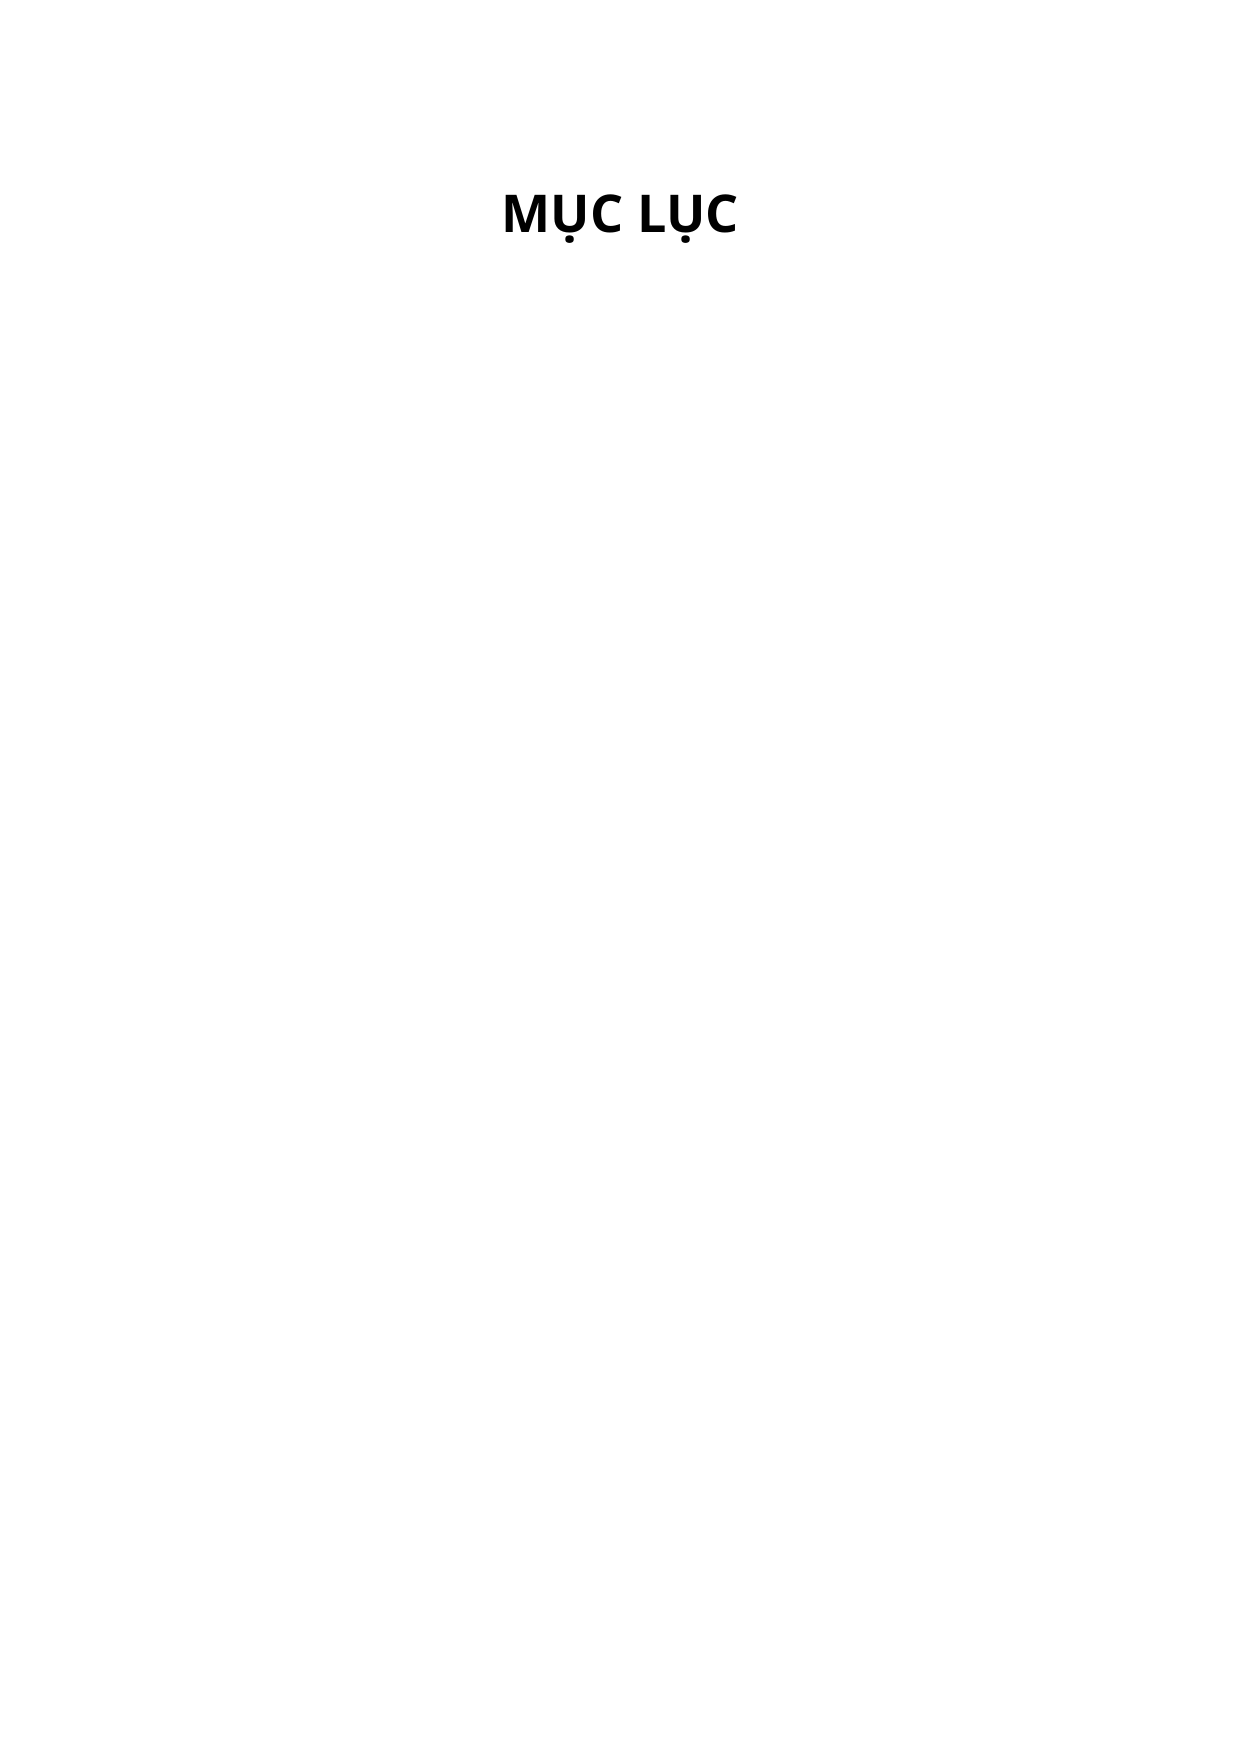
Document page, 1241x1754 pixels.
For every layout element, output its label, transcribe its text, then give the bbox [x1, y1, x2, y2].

text MỤC LỤC [118, 177, 1122, 248]
